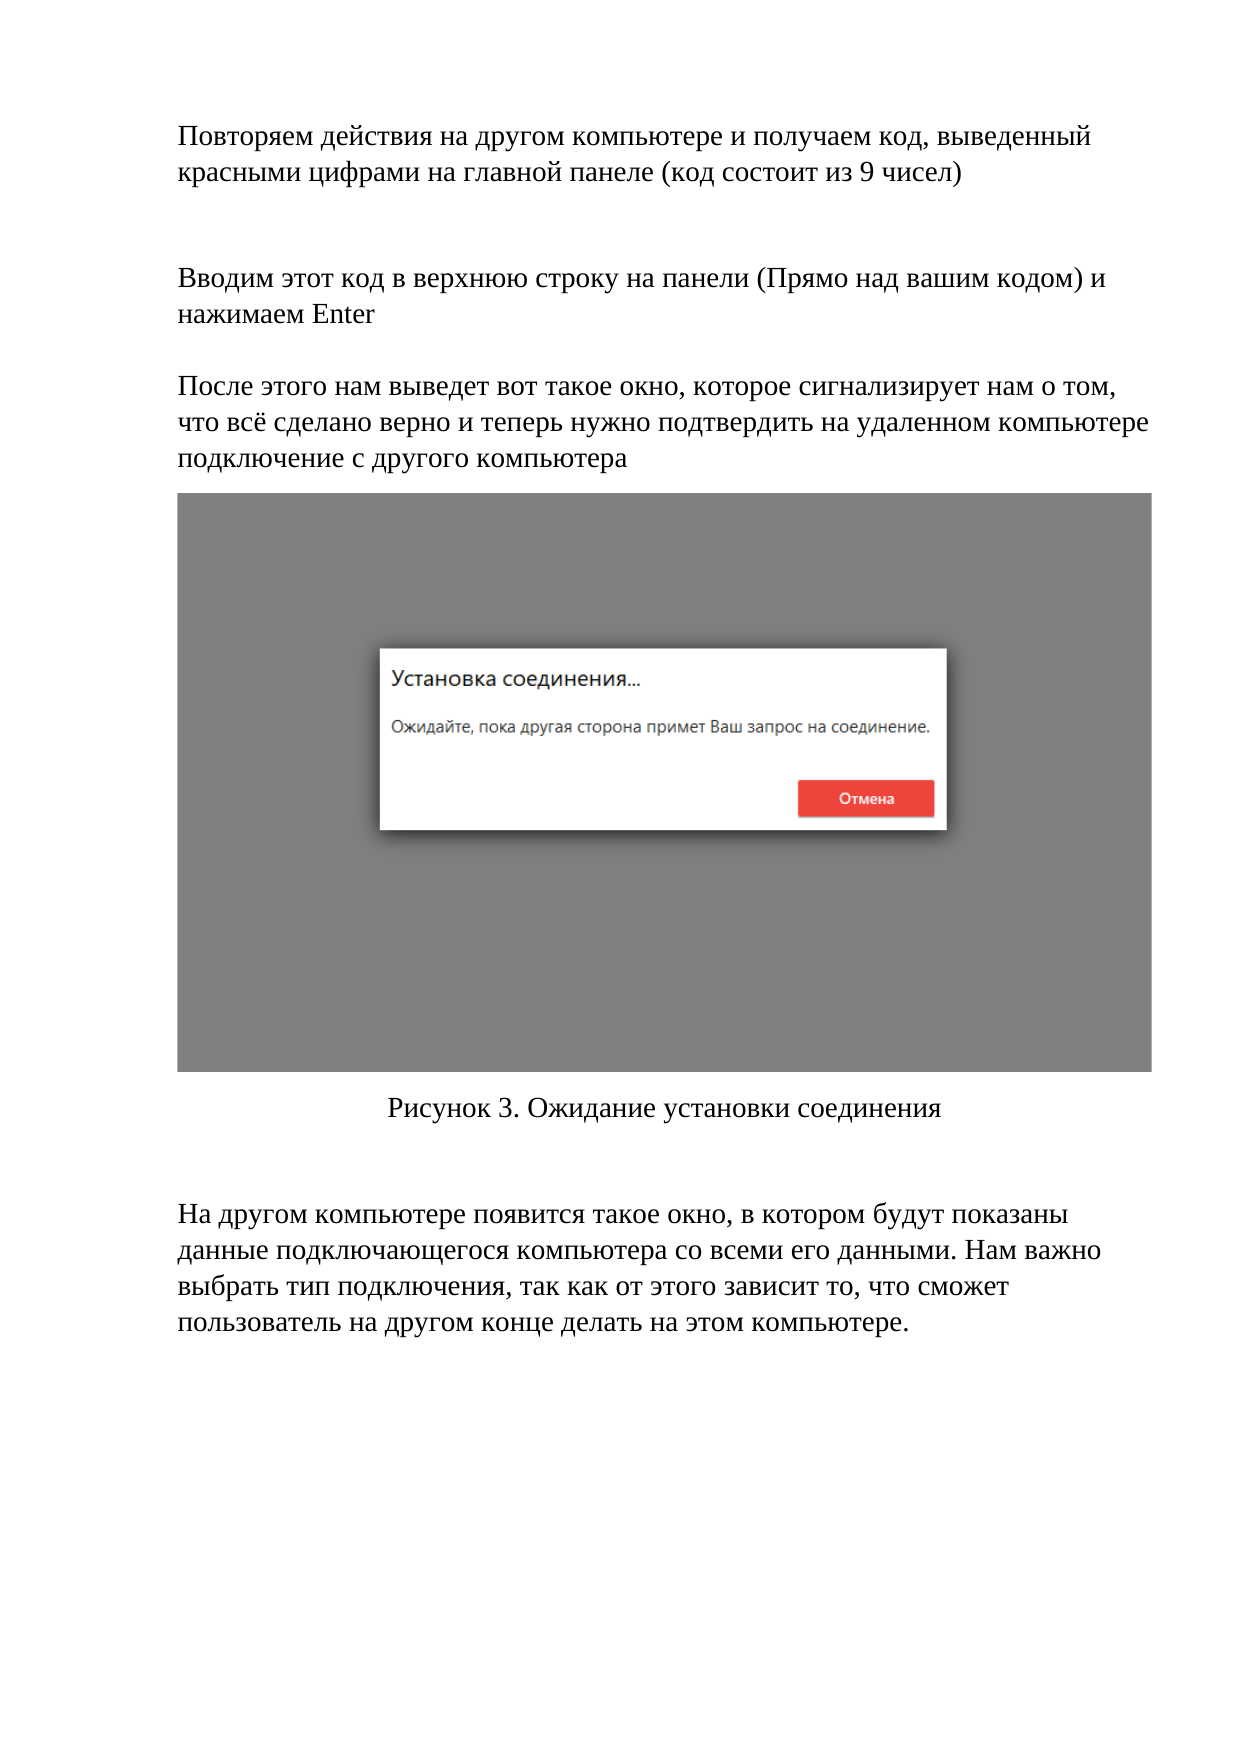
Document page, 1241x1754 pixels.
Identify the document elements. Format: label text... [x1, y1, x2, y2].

text Рисунок 3. Ожидание установки соединения [177, 1090, 1152, 1124]
text На другом компьютере появится такое окно, в котором будут показаны данные подключающегося компьютера со всеми его данными. Нам важно выбрать тип подключения, так как от этого зависит то, что сможет пользователь на другом конце делать на этом компьютере. [177, 1196, 1152, 1338]
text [177, 118, 1152, 188]
text Вводим этот код в верхнюю строку на панели (Прямо над вашим кодом) и нажимаем Enter После этого нам выведет вот такое окно, которое сигнализирует нам о том, что всё сделано верно и теперь нужно подтвердить на удаленном компьютере подключение с другого компьютера [177, 260, 1152, 474]
picture [177, 493, 1152, 1072]
